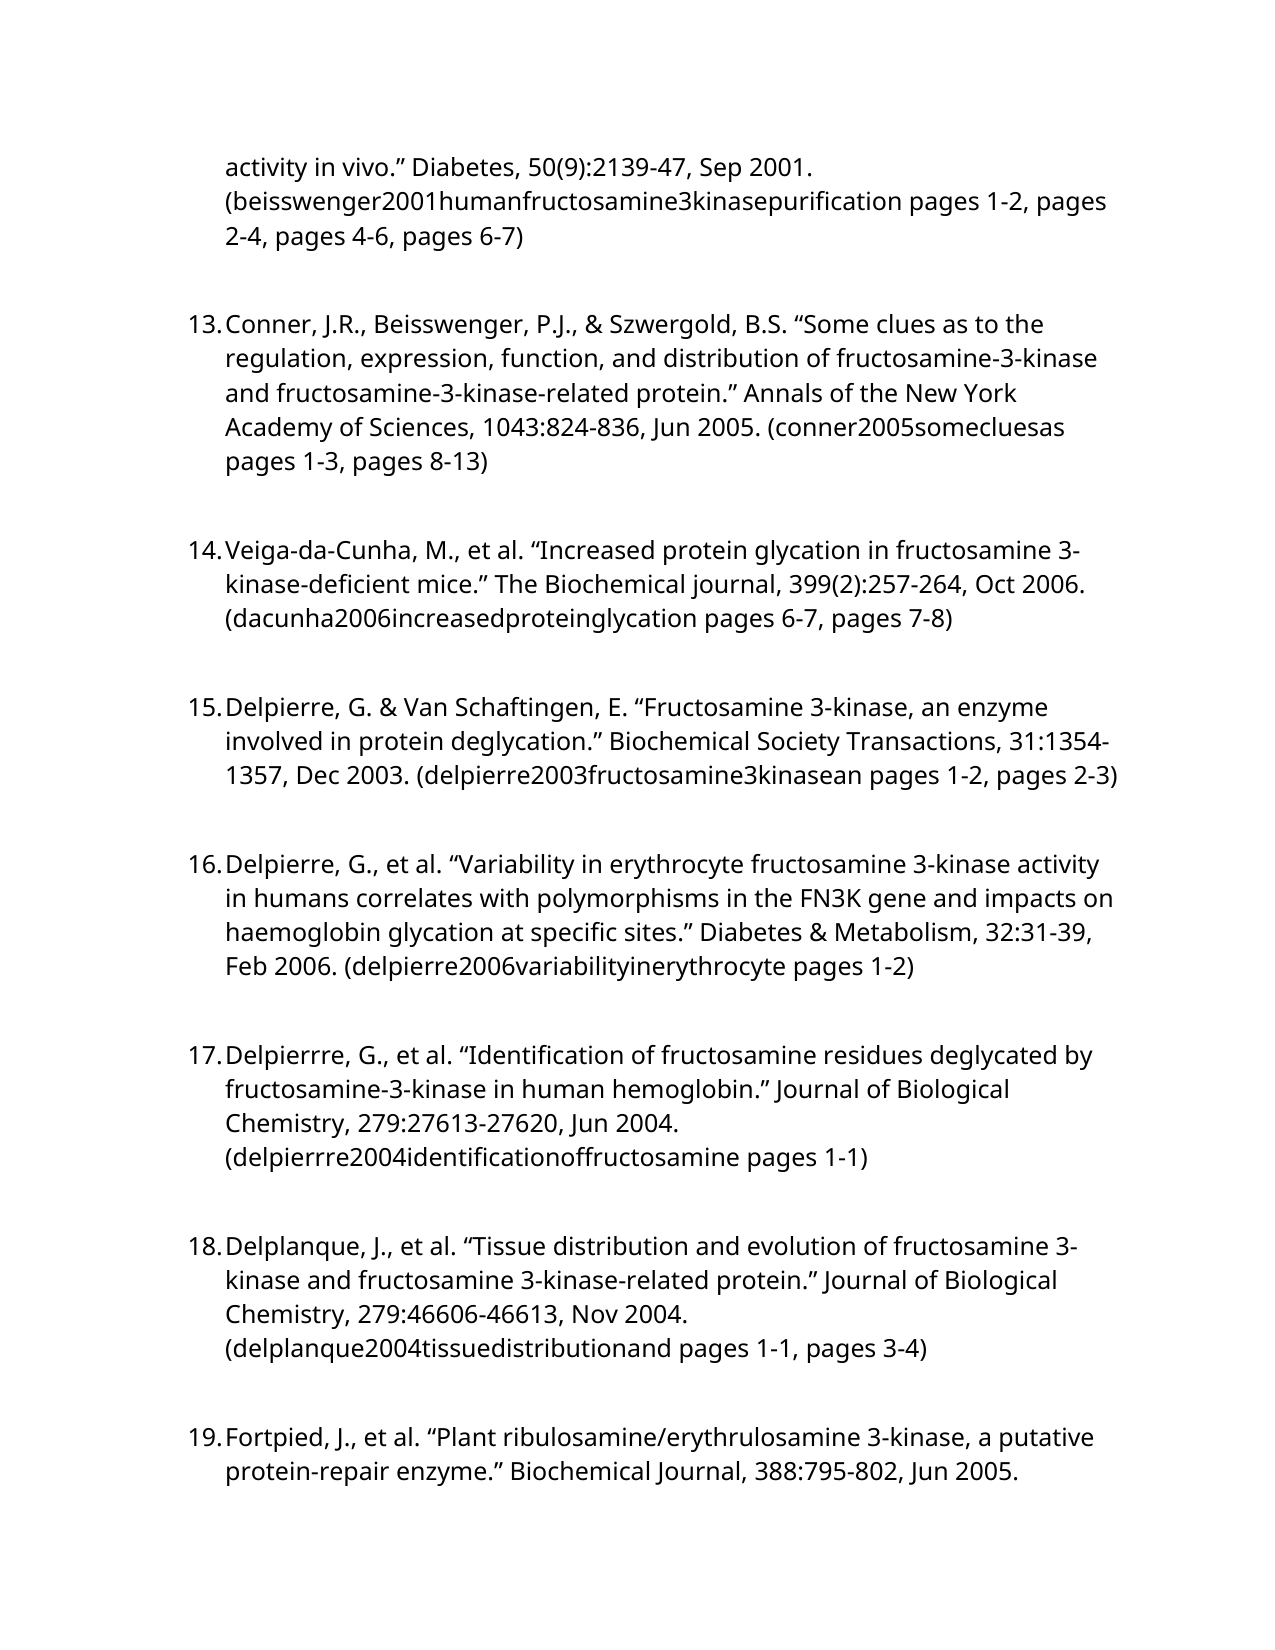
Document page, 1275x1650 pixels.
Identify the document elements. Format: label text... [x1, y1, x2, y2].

list Delpierrre, G., et al. “Identification of fructosamine residues deglycated by fructosamine-3-kinase in human hemoglobin.” Journal of Biological Chemistry, 279:27613-27620, Jun 2004. (delpierrre2004identificationoffructosamine pages 1-1) [187, 1038, 1125, 1208]
list Delpierre, G., et al. “Variability in erythrocyte fructosamine 3-kinase activity in humans correlates with polymorphisms in the FN3K gene and impacts on haemoglobin glycation at specific sites.” Diabetes & Metabolism, 32:31-39, Feb 2006. (delpierre2006variabilityinerythrocyte pages 1-2) [187, 846, 1125, 1017]
list Veiga-da-Cunha, M., et al. “Increased protein glycation in fructosamine 3-kinase-deficient mice.” The Biochemical journal, 399(2):257-264, Oct 2006. (dacunha2006increasedproteinglycation pages 6-7, pages 7-8) [187, 532, 1125, 668]
list Delplanque, J., et al. “Tissue distribution and evolution of fructosamine 3-kinase and fructosamine 3-kinase-related protein.” Journal of Biological Chemistry, 279:46606-46613, Nov 2004. (delplanque2004tissuedistributionand pages 1-1, pages 3-4) [187, 1229, 1125, 1399]
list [187, 150, 1125, 286]
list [187, 1420, 1125, 1488]
list Conner, J.R., Beisswenger, P.J., & Szwergold, B.S. “Some clues as to the regulation, expression, function, and distribution of fructosamine‐3‐kinase and fructosamine‐3‐kinase‐related protein.” Annals of the New York Academy of Sciences, 1043:824-836, Jun 2005. (conner2005somecluesas pages 1-3, pages 8-13) [187, 307, 1125, 511]
list Delpierre, G. & Van Schaftingen, E. “Fructosamine 3-kinase, an enzyme involved in protein deglycation.” Biochemical Society Transactions, 31:1354-1357, Dec 2003. (delpierre2003fructosamine3kinasean pages 1-2, pages 2-3) [187, 689, 1125, 826]
